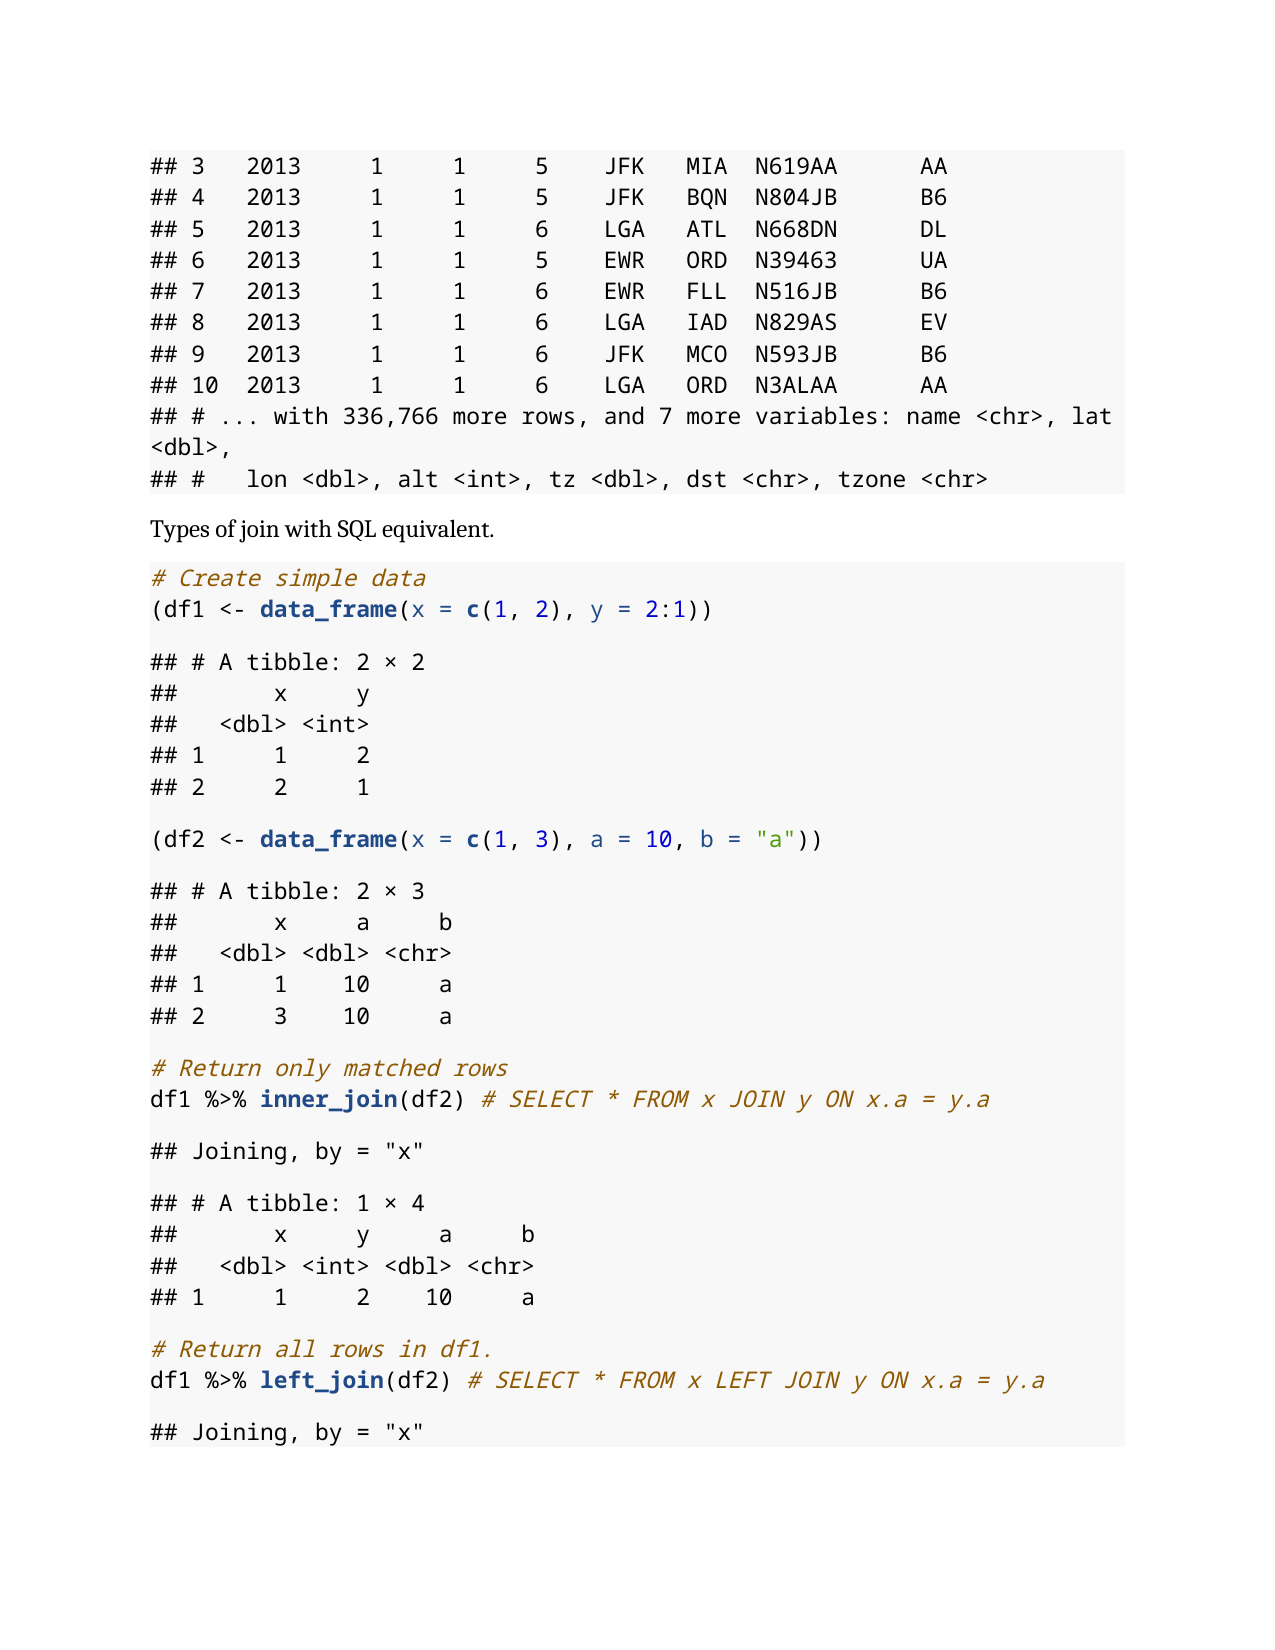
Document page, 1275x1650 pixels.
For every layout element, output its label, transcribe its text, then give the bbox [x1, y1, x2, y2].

text ## Joining, by = "x" [150, 1135, 1125, 1166]
text # Return all rows in df1. df1 %>% left_join(df2) # SELECT * FROM x LEFT JOIN y ON x.a = y.a [494, 1333, 1125, 1395]
text ## # A tibble: 1 × 4 ## x y a b ## <dbl> <int> <dbl> <chr> ## 1 1 2 10 a [150, 1187, 1125, 1312]
text ## Joining, by = "x" [150, 1416, 1125, 1447]
text # Return only matched rows df1 %>% inner_join(df2) # SELECT * FROM x JOIN y ON x.a = y.a [507, 1052, 1125, 1114]
text # Create simple data (df1 <- data_frame(x = c(1, 2), y = 2:1)) [425, 562, 1125, 624]
text (df2 <- data_frame(x = c(1, 3), a = 10, b = "a")) [150, 822, 1125, 854]
text ## # A tibble: 2 × 2 ## x y ## <dbl> <int> ## 1 1 2 ## 2 2 1 [150, 645, 1125, 802]
text ## # A tibble: 2 × 3 ## x a b ## <dbl> <dbl> <chr> ## 1 1 10 a ## 2 3 10 a [150, 874, 1125, 1031]
text Types of join with SQL equivalent. [150, 514, 1125, 543]
